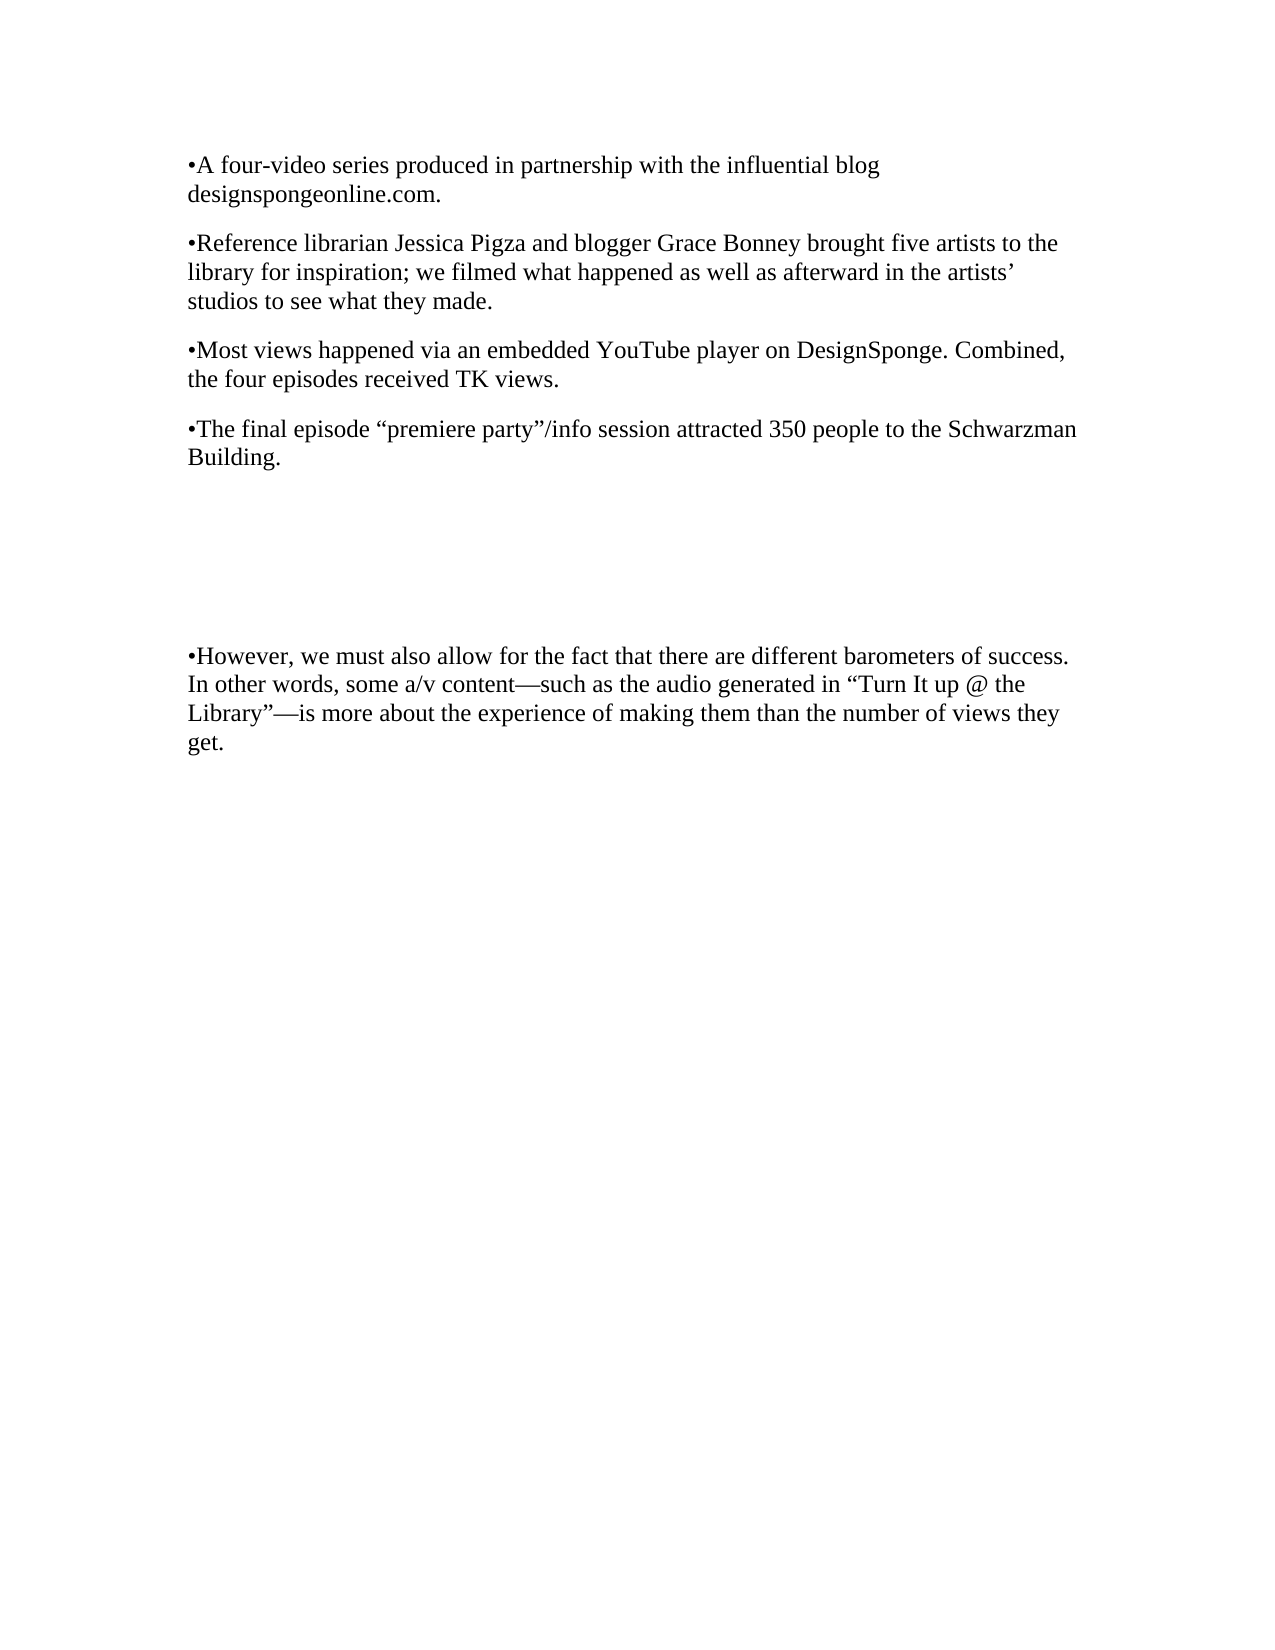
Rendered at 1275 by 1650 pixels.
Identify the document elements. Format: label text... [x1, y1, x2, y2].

text •A four-video series produced in partnership with the influential blog designspongeonline.com. [187, 150, 1087, 207]
text •However, we must also allow for the fact that there are different barometers of success. In other words, some a/v content—such as the audio generated in “Turn It up @ the Library”—is more about the experience of making them than the number of views they get. [187, 641, 1087, 756]
text •Reference librarian Jessica Pigza and blogger Grace Bonney brought five artists to the library for inspiration; we filmed what happened as well as afterward in the artists’ studios to see what they made. [187, 228, 1087, 314]
text •The final episode “premiere party”/info session attracted 350 people to the Schwarzman Building. [187, 414, 1087, 471]
text •Most views happened via an embedded YouTube player on DesignSponge. Combined, the four episodes received TK views. [187, 335, 1087, 393]
